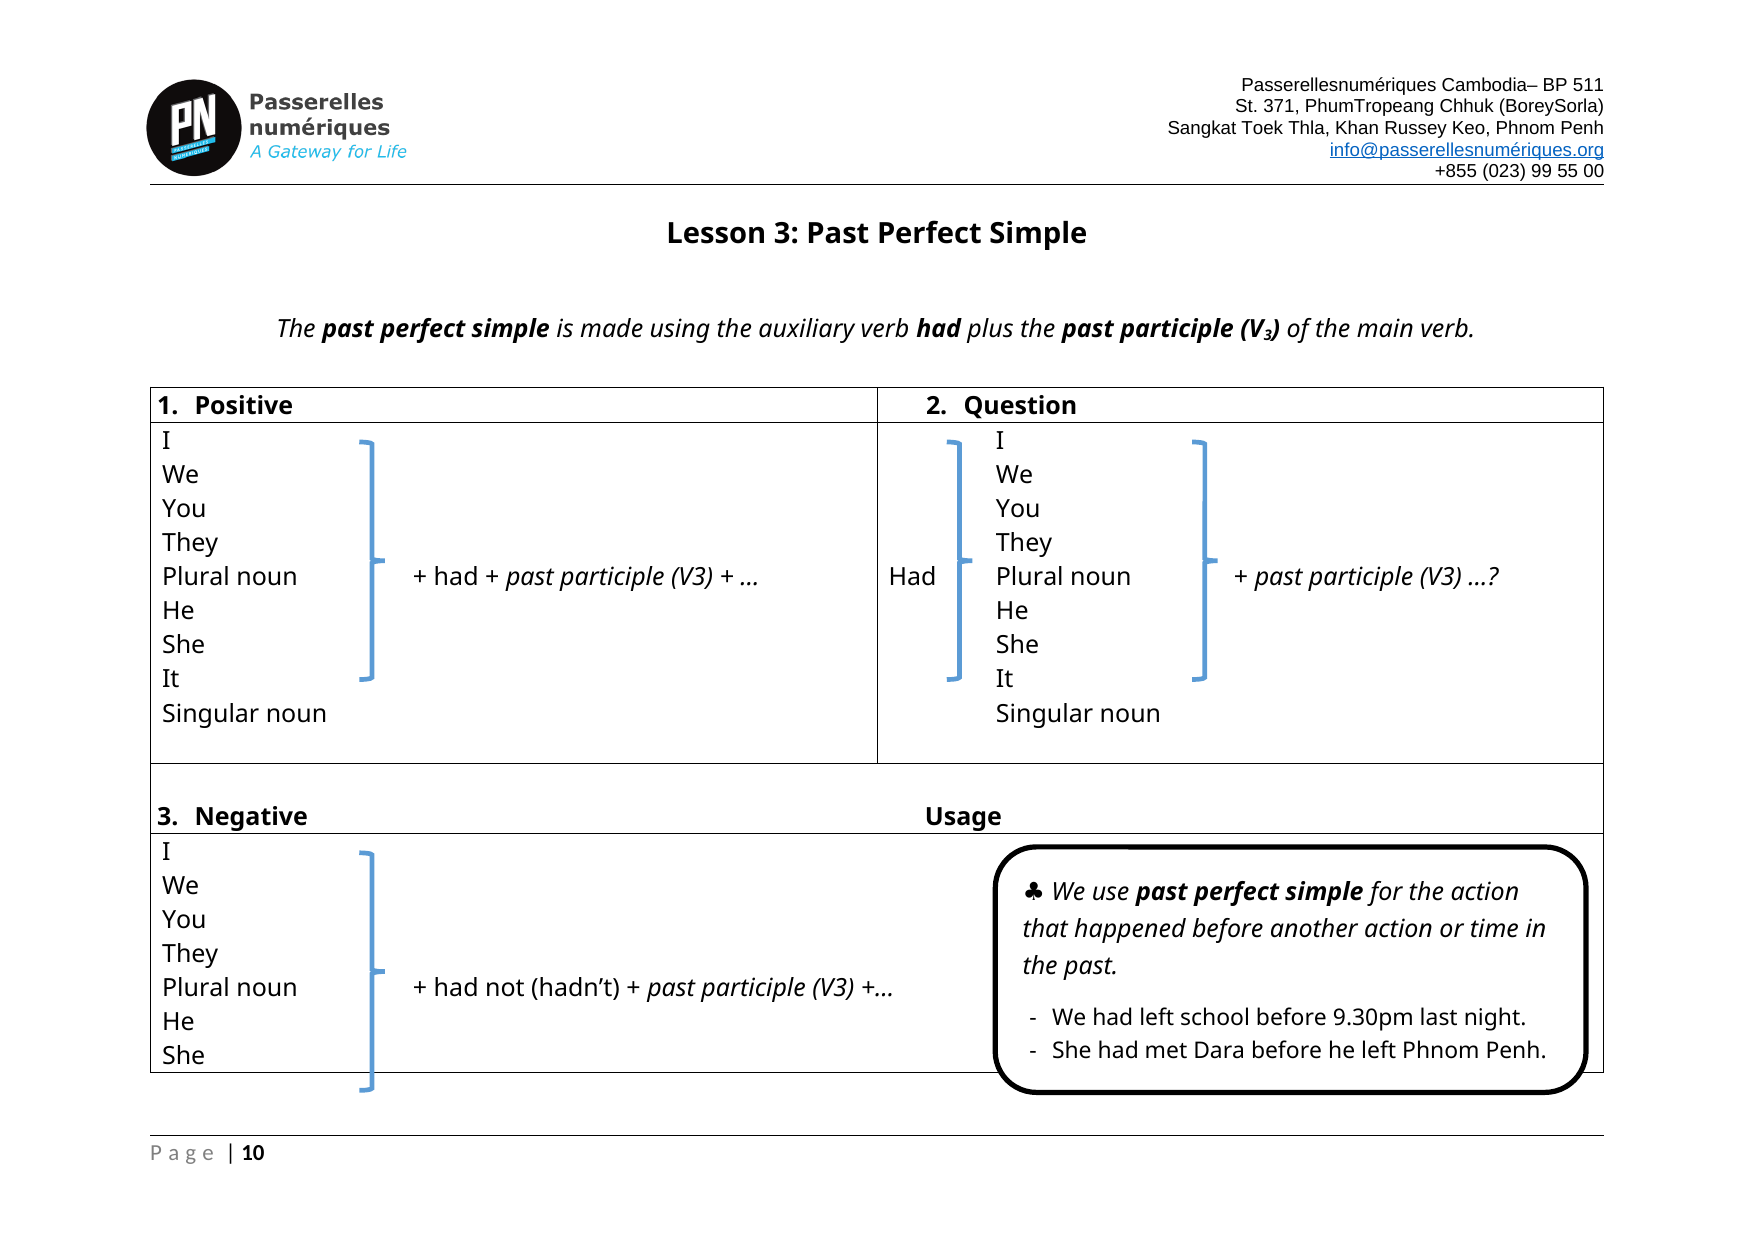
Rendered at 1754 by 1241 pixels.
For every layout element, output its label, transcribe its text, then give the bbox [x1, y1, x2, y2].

text The past perfect simple is made using the auxiliary verb had plus the past participle (V3) of the main verb. [150, 310, 1604, 344]
text Lesson 3: Past Perfect Simple [150, 213, 1604, 252]
picture [145, 78, 418, 177]
table_cell I We You They Plural noun + had not (hadn’t) + past participle (V3) +… He She It Singular noun [151, 834, 1603, 1072]
table_cell I We You They Had Plural noun + past participle (V3) …? He She It Singular noun [878, 423, 1603, 763]
table_cell Negative Usage [151, 764, 1603, 832]
table_cell I We You They Plural noun + had + past participle (V3) + … He She It Singular noun [151, 423, 877, 763]
table_header Positive [151, 388, 877, 422]
table_header Question [878, 388, 1603, 422]
